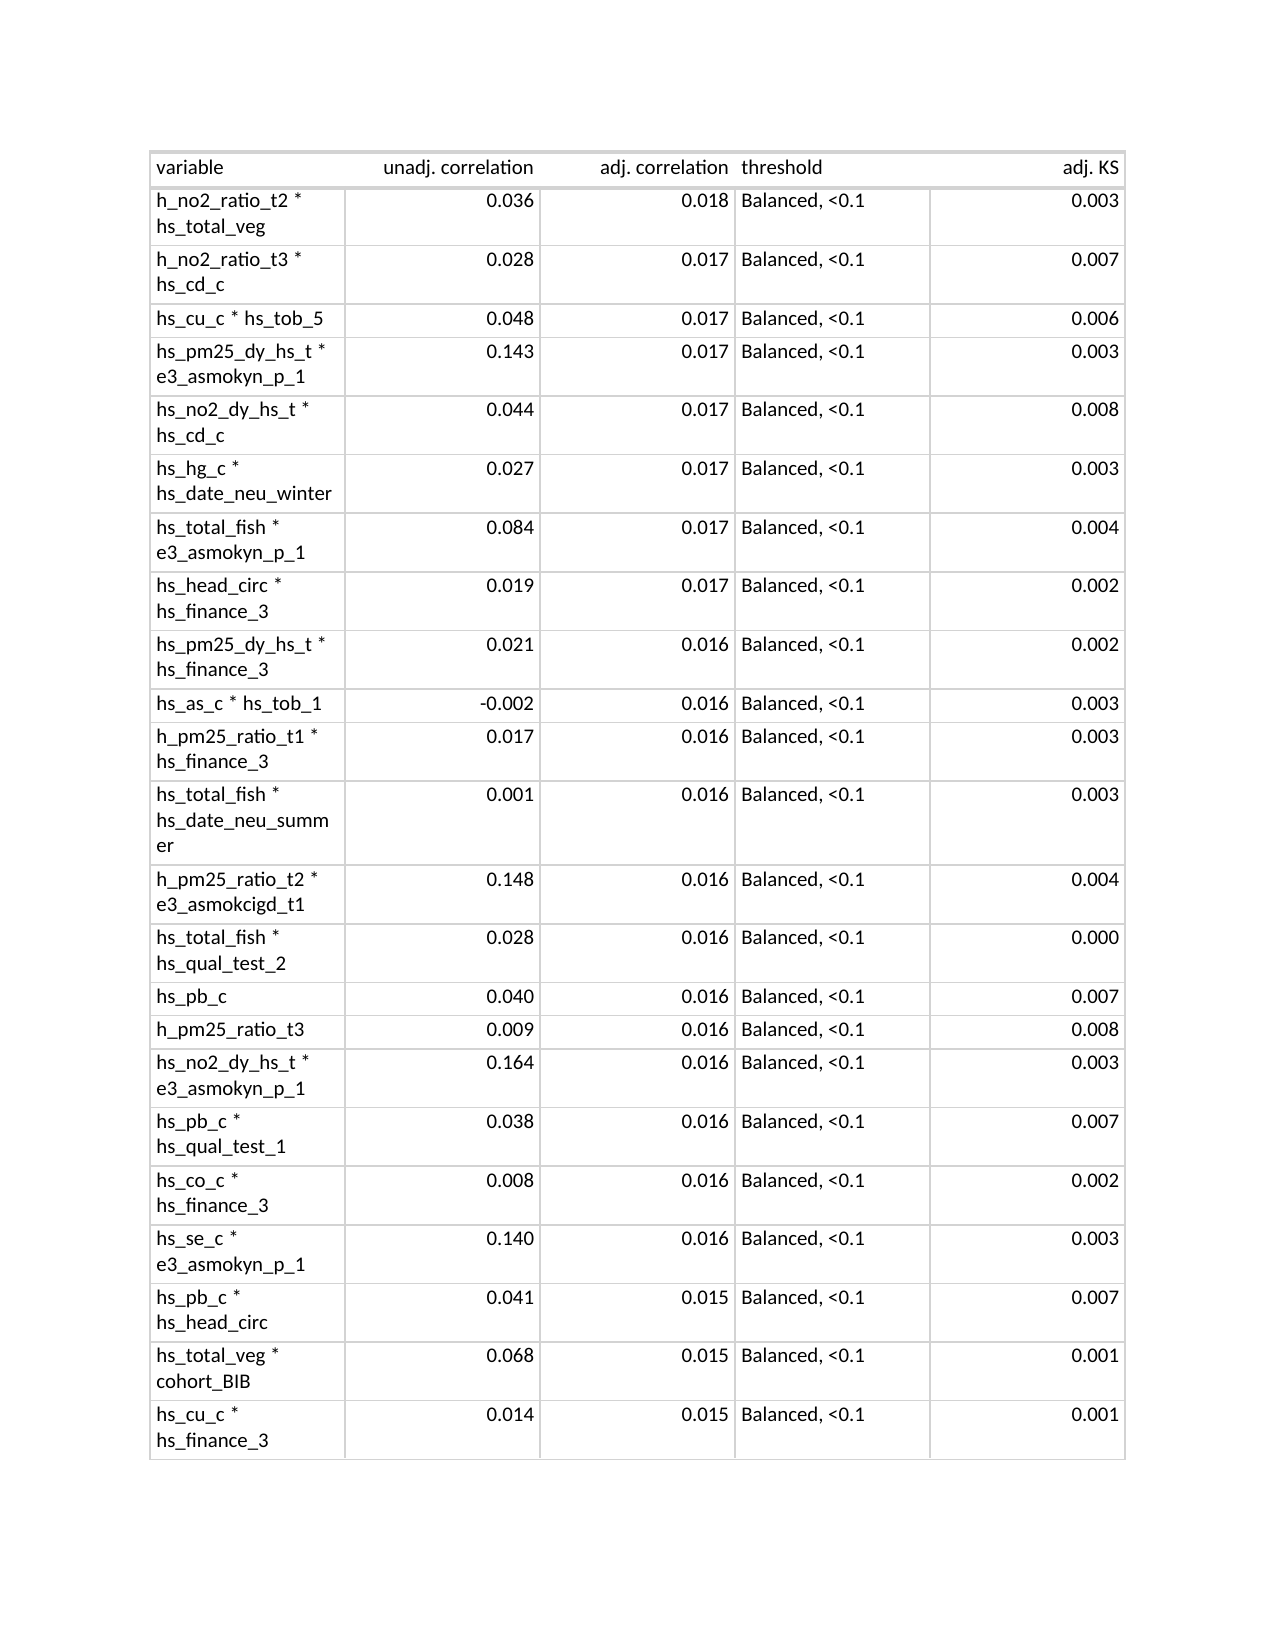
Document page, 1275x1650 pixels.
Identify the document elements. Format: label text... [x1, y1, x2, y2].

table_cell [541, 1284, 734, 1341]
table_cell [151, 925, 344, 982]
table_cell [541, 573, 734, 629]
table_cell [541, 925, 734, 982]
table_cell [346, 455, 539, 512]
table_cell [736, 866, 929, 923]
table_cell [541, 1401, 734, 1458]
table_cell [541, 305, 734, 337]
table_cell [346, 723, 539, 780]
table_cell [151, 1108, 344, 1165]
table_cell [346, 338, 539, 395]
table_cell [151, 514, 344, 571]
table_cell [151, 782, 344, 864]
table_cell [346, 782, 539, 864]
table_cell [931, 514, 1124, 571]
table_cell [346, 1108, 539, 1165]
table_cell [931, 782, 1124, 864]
table_header threshold [735, 154, 930, 186]
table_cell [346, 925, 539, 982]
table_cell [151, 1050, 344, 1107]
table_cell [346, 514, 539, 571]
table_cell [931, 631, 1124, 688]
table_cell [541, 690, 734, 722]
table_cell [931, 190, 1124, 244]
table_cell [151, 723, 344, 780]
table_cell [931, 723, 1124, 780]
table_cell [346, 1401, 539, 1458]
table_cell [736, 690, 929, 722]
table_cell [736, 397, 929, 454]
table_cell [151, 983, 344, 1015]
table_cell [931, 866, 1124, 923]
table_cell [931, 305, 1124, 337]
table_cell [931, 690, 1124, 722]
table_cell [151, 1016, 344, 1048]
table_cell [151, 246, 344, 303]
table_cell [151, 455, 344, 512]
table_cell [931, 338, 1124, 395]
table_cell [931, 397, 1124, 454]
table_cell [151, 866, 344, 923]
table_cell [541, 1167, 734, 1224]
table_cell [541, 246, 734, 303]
table_header adj. correlation [540, 154, 735, 186]
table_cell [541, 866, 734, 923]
table_header adj. KS [930, 154, 1124, 186]
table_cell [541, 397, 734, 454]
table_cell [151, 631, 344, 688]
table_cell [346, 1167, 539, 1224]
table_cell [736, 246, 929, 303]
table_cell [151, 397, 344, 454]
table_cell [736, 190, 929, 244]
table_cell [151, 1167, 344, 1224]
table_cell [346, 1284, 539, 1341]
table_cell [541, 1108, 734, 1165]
table_header unadj. correlation [345, 154, 540, 186]
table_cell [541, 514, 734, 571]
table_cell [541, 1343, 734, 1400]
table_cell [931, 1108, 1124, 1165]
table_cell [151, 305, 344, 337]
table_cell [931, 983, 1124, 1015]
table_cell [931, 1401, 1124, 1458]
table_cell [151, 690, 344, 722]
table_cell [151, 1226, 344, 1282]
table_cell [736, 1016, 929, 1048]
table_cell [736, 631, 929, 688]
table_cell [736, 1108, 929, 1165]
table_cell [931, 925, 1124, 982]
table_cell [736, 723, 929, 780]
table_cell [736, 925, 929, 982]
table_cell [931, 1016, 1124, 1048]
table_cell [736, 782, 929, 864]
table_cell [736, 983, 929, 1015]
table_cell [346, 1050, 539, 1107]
table_header variable [151, 154, 345, 186]
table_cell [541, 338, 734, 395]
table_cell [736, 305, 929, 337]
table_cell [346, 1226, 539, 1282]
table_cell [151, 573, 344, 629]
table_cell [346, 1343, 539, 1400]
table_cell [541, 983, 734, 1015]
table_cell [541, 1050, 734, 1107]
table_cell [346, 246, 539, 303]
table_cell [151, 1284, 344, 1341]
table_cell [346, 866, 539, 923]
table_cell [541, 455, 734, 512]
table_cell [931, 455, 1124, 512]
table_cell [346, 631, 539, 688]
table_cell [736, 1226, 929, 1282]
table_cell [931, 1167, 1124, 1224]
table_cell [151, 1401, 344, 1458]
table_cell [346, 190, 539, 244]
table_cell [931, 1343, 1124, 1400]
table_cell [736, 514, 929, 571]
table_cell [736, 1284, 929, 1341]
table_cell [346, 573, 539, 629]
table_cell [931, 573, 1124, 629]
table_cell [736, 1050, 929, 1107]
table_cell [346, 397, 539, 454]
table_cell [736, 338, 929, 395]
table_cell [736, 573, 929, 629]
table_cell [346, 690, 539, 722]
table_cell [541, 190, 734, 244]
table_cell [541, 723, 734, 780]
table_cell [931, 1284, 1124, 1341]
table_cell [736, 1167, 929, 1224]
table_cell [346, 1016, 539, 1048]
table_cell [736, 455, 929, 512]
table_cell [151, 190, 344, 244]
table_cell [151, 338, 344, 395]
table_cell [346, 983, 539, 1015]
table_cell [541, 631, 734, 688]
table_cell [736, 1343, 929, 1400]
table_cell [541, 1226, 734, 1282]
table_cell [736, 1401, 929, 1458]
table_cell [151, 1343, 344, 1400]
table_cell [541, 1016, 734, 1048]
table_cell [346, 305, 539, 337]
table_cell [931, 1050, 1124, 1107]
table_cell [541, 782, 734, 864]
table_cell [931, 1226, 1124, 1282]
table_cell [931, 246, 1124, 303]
